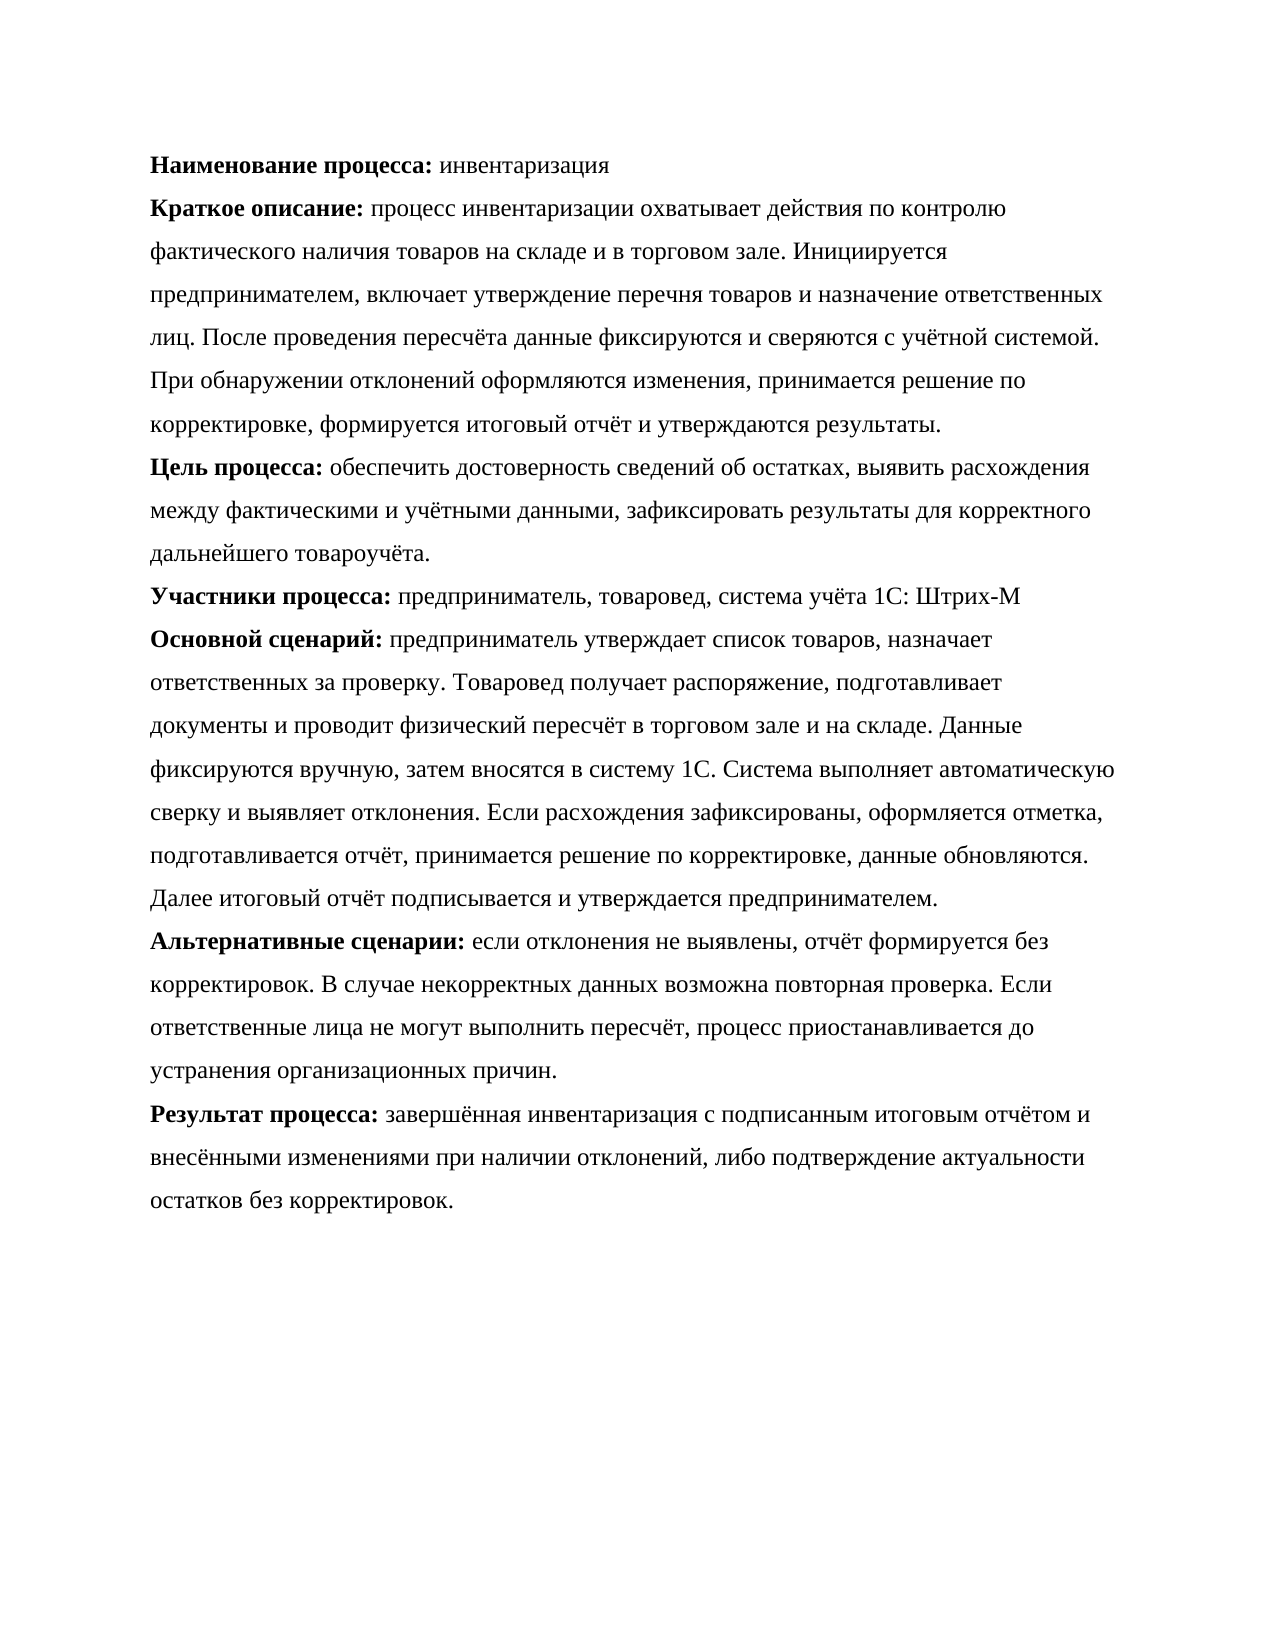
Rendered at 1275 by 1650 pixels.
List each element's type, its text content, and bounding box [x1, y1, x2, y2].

text Участники процесса: предприниматель, товаровед, система учёта 1С: Штрих-М [150, 581, 1125, 610]
text Альтернативные сценарии: если отклонения не выявлены, отчёт формируется без корректировок. В случае некорректных данных возможна повторная проверка. Если ответственные лица не могут выполнить пересчёт, процесс приостанавливается до устранения организационных причин. [150, 926, 1125, 1084]
text Краткое описание: процесс инвентаризации охватывает действия по контролю фактического наличия товаров на складе и в торговом зале. Инициируется предпринимателем, включает утверждение перечня товаров и назначение ответственных лиц. После проведения пересчёта данные фиксируются и сверяются с учётной системой. При обнаружении отклонений оформляются изменения, принимается решение по корректировке, формируется итоговый отчёт и утверждаются результаты. [150, 193, 1125, 437]
text Результат процесса: завершённая инвентаризация с подписанным итоговым отчётом и внесёнными изменениями при наличии отклонений, либо подтверждение актуальности остатков без корректировок. [150, 1099, 1125, 1214]
text Наименование процесса: инвентаризация [150, 150, 1125, 179]
text Цель процесса: обеспечить достоверность сведений об остатках, выявить расхождения между фактическими и учётными данными, зафиксировать результаты для корректного дальнейшего товароучёта. [150, 452, 1125, 567]
text Основной сценарий: предприниматель утверждает список товаров, назначает ответственных за проверку. Товаровед получает распоряжение, подготавливает документы и проводит физический пересчёт в торговом зале и на складе. Данные фиксируются вручную, затем вносятся в систему 1С. Система выполняет автоматическую сверку и выявляет отклонения. Если расхождения зафиксированы, оформляется отметка, подготавливается отчёт, принимается решение по корректировке, данные обновляются. Далее итоговый отчёт подписывается и утверждается предпринимателем. [150, 624, 1125, 912]
